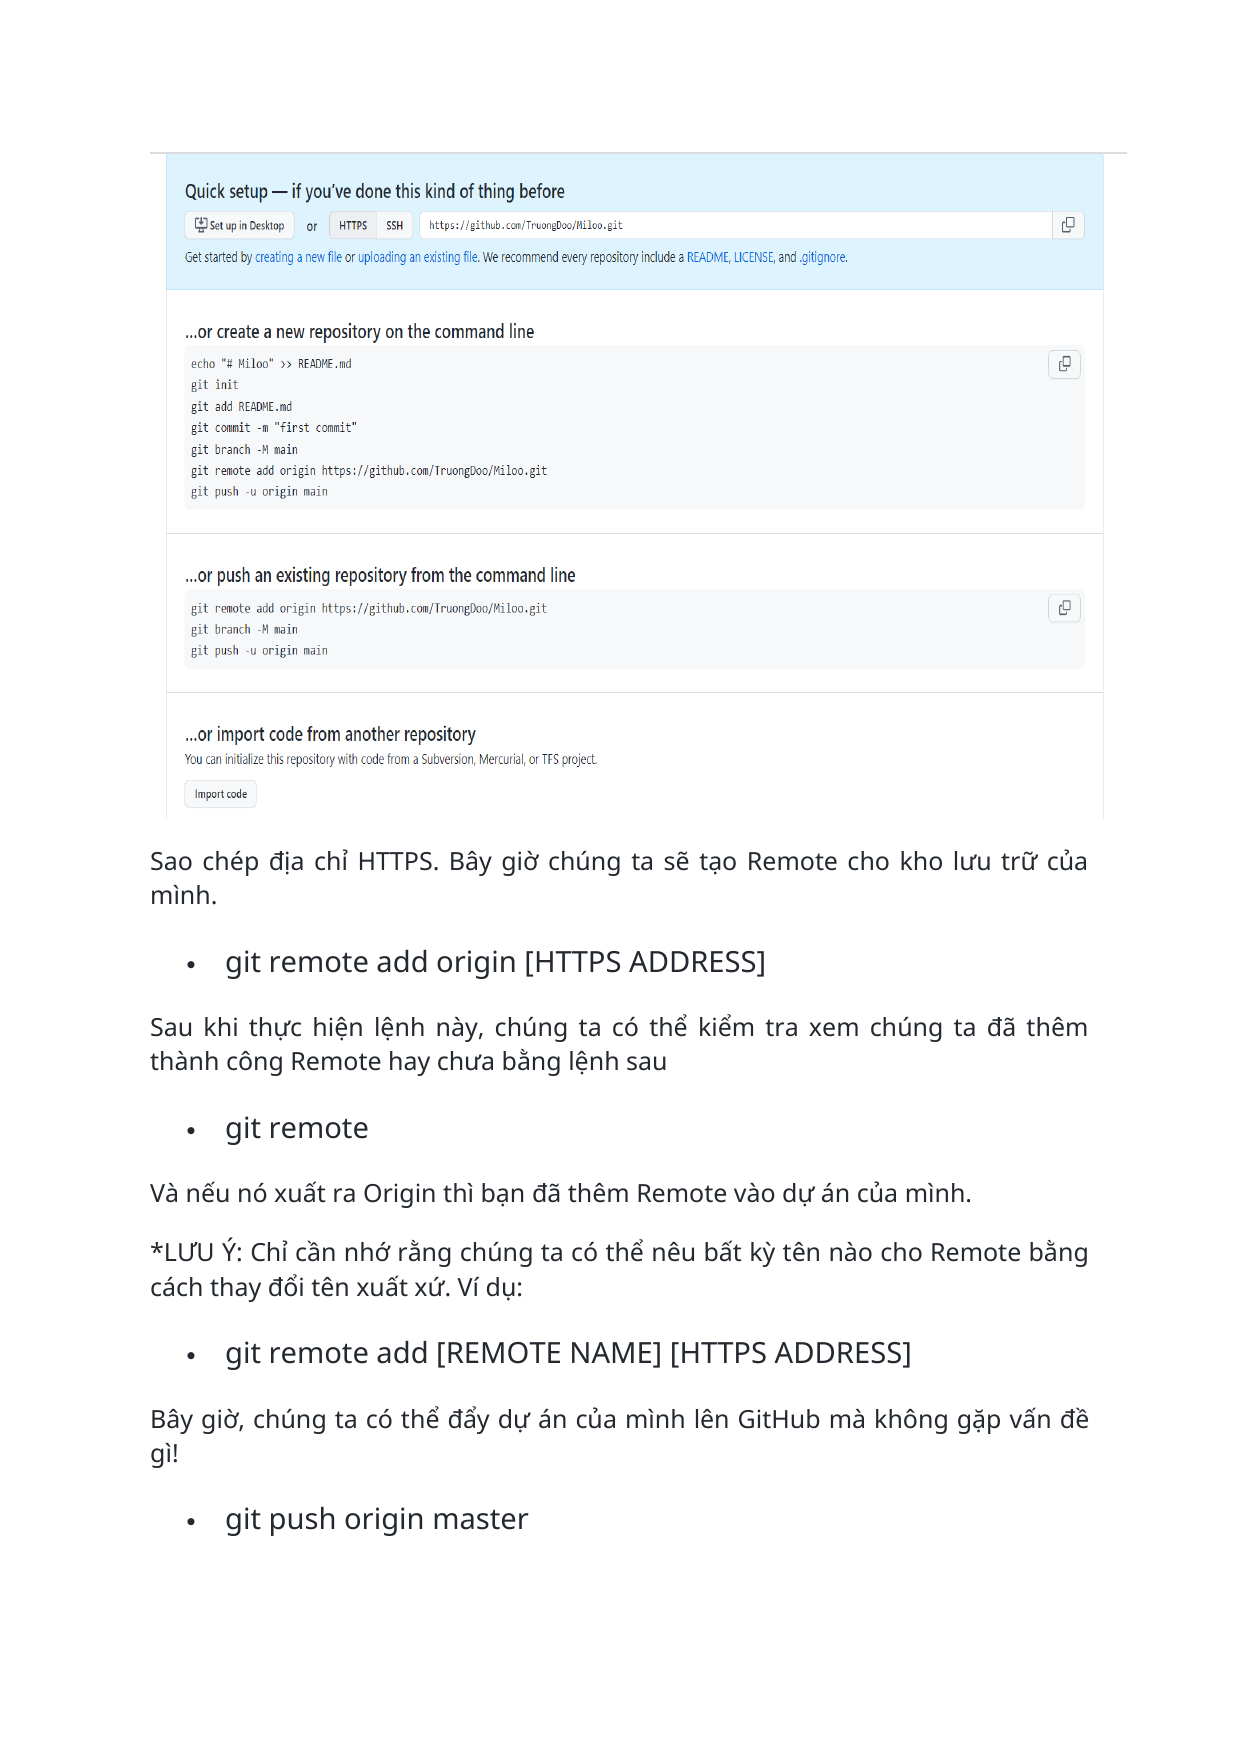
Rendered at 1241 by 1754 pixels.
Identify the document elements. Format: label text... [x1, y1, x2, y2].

text *LƯU Ý: Chỉ cần nhớ rằng chúng ta có thể nêu bất kỳ tên nào cho Remote bằng cách thay đổi tên xuất xứ. Ví dụ: [150, 1235, 1090, 1303]
list git remote add [REMOTE NAME] [HTTPS ADDRESS] [187, 1332, 1090, 1372]
picture [150, 150, 1128, 819]
list git remote [187, 1107, 1090, 1147]
text Bây giờ, chúng ta có thể đẩy dự án của mình lên GitHub mà không gặp vấn đề gì! [150, 1401, 1090, 1469]
text Sao chép địa chỉ HTTPS. Bây giờ chúng ta sẽ tạo Remote cho kho lưu trữ của mình. [150, 844, 1090, 912]
text Và nếu nó xuất ra Origin thì bạn đã thêm Remote vào dự án của mình. [150, 1176, 1090, 1210]
text Sau khi thực hiện lệnh này, chúng ta có thể kiểm tra xem chúng ta đã thêm thành công Remote hay chưa bằng lệnh sau [150, 1010, 1090, 1078]
list git push origin master [187, 1498, 1090, 1538]
list git remote add origin [HTTPS ADDRESS] [187, 941, 1090, 981]
